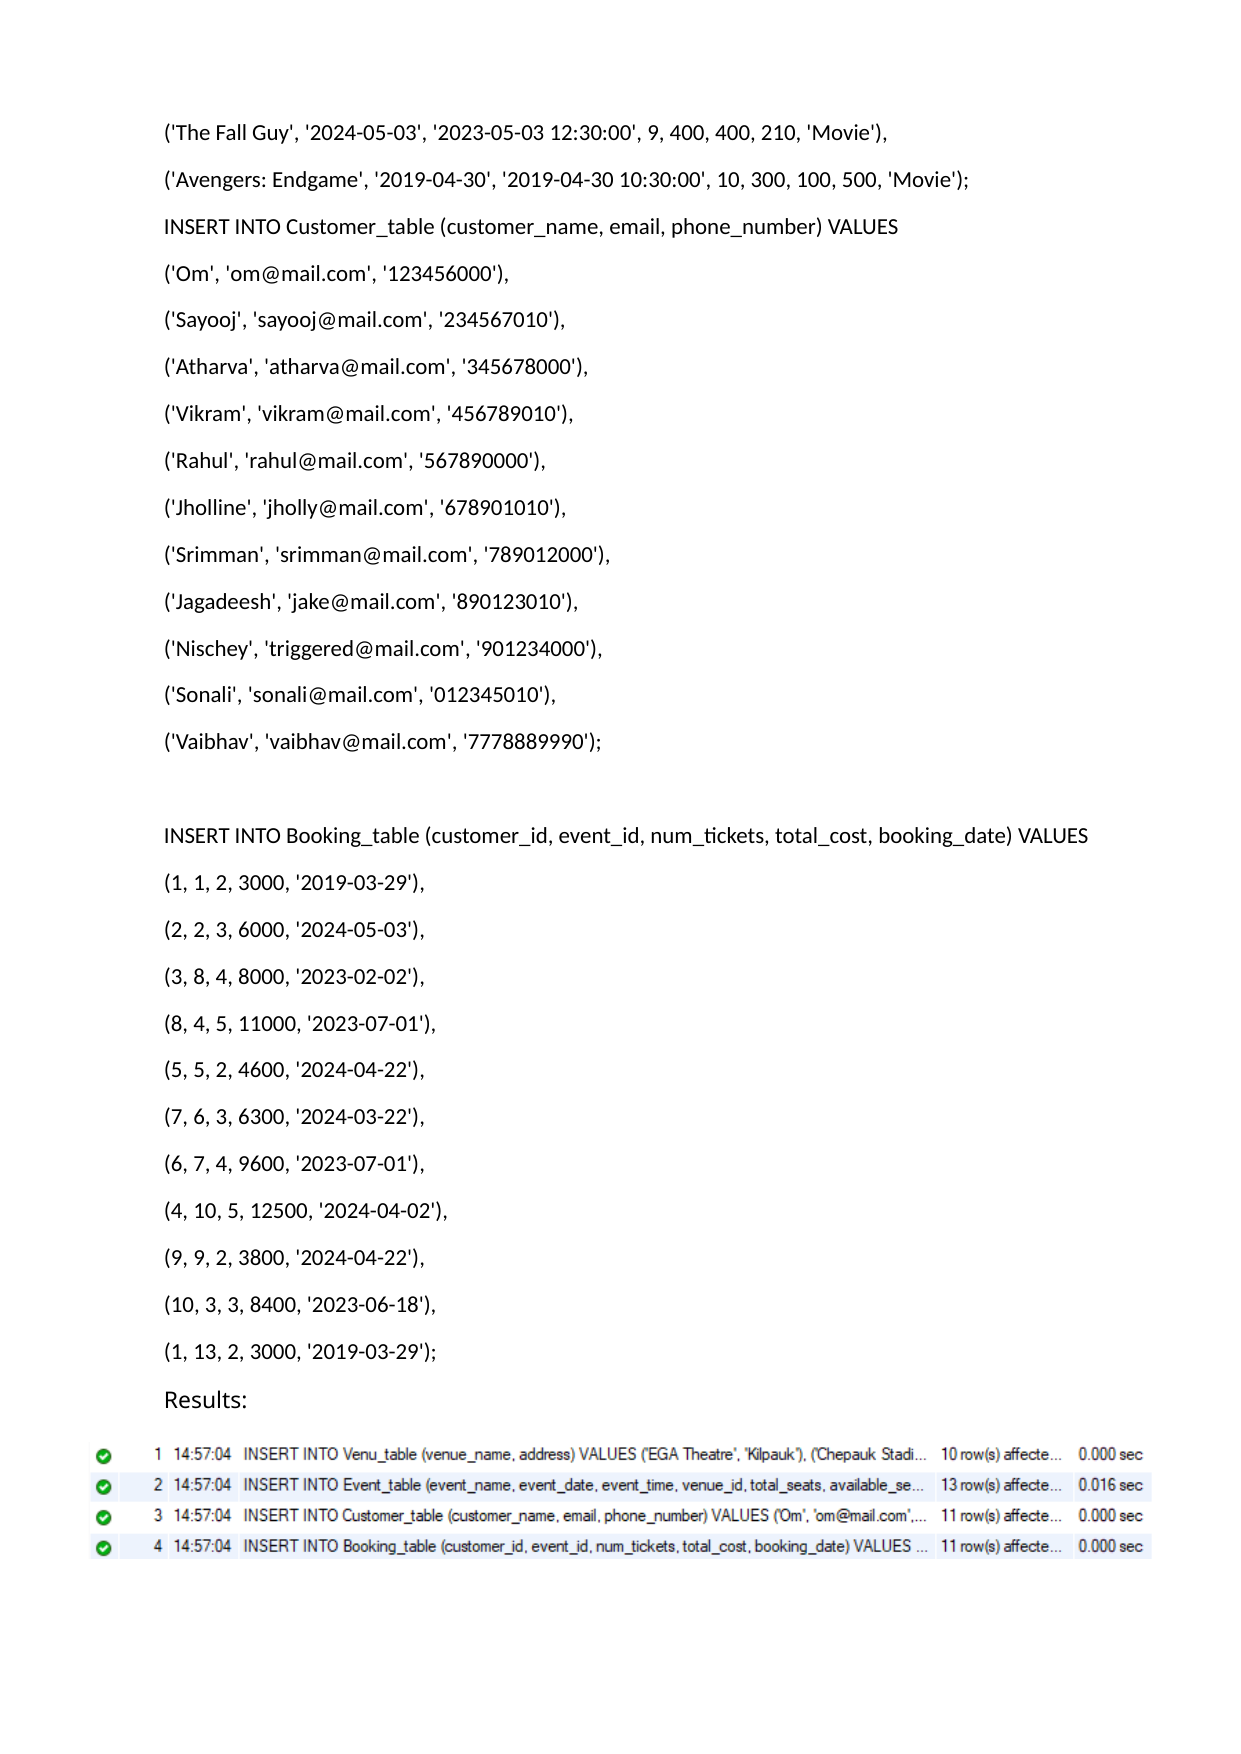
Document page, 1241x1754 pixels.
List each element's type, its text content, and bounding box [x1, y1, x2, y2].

text INSERT INTO Customer_table (customer_name, email, phone_number) VALUES [164, 212, 1152, 240]
text (5, 5, 2, 4600, '2024-04-22'), [164, 1056, 1152, 1084]
text (10, 3, 3, 8400, '2023-06-18'), [164, 1290, 1152, 1318]
text (3, 8, 4, 8000, '2023-02-02'), [164, 962, 1152, 990]
text (7, 6, 3, 6300, '2024-03-22'), [164, 1102, 1152, 1131]
text (8, 4, 5, 11000, '2023-07-01'), [164, 1009, 1152, 1037]
text (4, 10, 5, 12500, '2024-04-02'), [164, 1196, 1152, 1224]
text ('The Fall Guy', '2024-05-03', '2023-05-03 12:30:00', 9, 400, 400, 210, 'Movie'), [164, 118, 1152, 146]
text ('Om', 'om@mail.com', '123456000'), [164, 259, 1152, 287]
text ('Rahul', 'rahul@mail.com', '567890000'), [164, 446, 1152, 474]
text ('Avengers: Endgame', '2019-04-30', '2019-04-30 10:30:00', 10, 300, 100, 500, 'Movie'); [164, 165, 1152, 193]
text ('Vaibhav', 'vaibhav@mail.com', '7778889990'); [164, 727, 1152, 756]
subtitle Results: [164, 1384, 1152, 1415]
text ('Nischey', 'triggered@mail.com', '901234000'), [164, 634, 1152, 662]
text (2, 2, 3, 6000, '2024-05-03'), [164, 915, 1152, 943]
text ('Jagadeesh', 'jake@mail.com', '890123010'), [164, 587, 1152, 615]
text ('Vikram', 'vikram@mail.com', '456789010'), [164, 399, 1152, 427]
text ('Atharva', 'atharva@mail.com', '345678000'), [164, 352, 1152, 381]
picture [88, 1442, 1152, 1559]
text ('Sonali', 'sonali@mail.com', '012345010'), [164, 681, 1152, 709]
text (1, 13, 2, 3000, '2019-03-29'); [164, 1337, 1152, 1365]
text (1, 1, 2, 3000, '2019-03-29'), [164, 868, 1152, 896]
text ('Jholline', 'jholly@mail.com', '678901010'), [164, 493, 1152, 521]
text (6, 7, 4, 9600, '2023-07-01'), [164, 1149, 1152, 1177]
text INSERT INTO Booking_table (customer_id, event_id, num_tickets, total_cost, booking_date) VALUES [164, 821, 1152, 849]
text ('Sayooj', 'sayooj@mail.com', '234567010'), [164, 306, 1152, 334]
text (9, 9, 2, 3800, '2024-04-22'), [164, 1243, 1152, 1271]
text ('Srimman', 'srimman@mail.com', '789012000'), [164, 540, 1152, 568]
